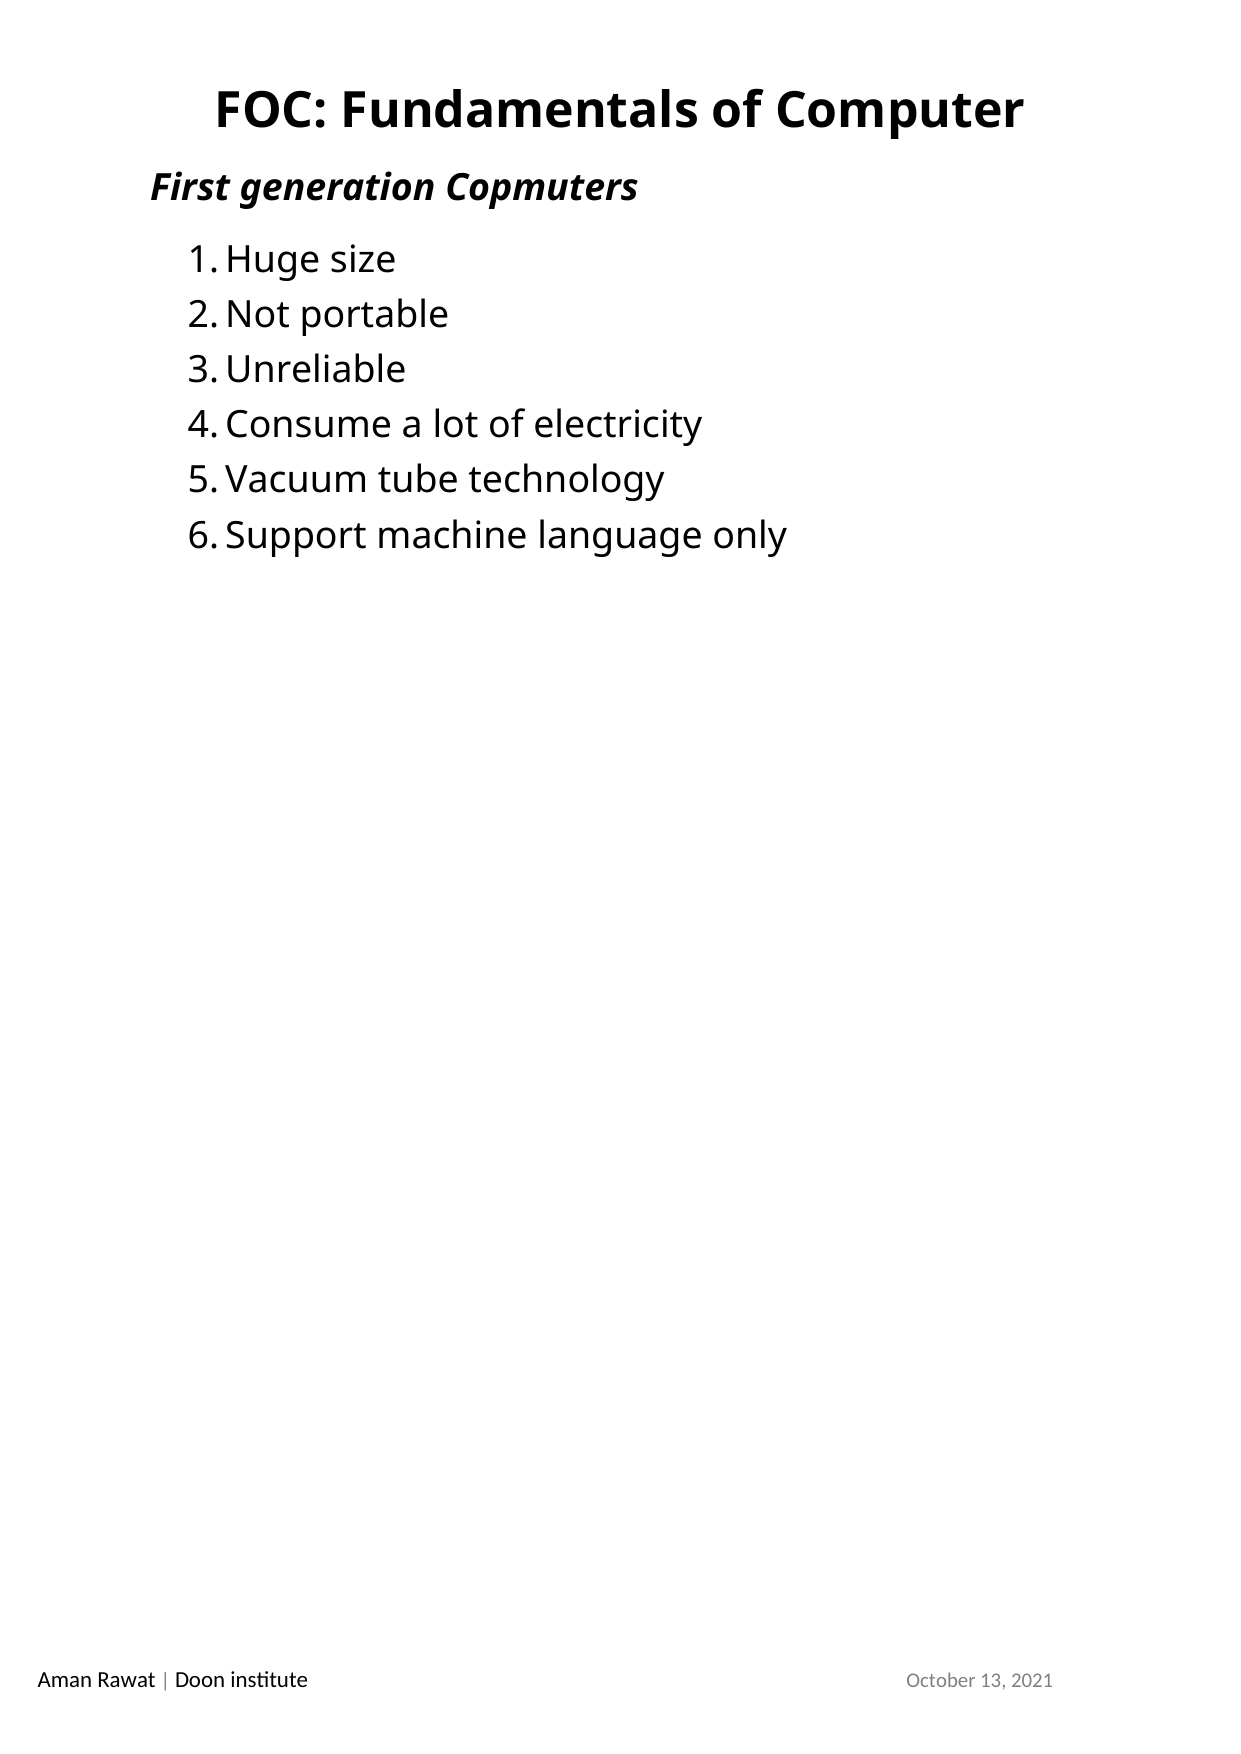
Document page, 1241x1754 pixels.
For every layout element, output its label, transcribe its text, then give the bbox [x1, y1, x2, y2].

list Unreliable [187, 343, 1090, 394]
text First generation Copmuters [150, 161, 1090, 212]
list Vacuum tube technology [187, 453, 1090, 504]
list Consume a lot of electricity [187, 398, 1090, 449]
list Not portable [187, 287, 1090, 338]
list Huge size [187, 232, 1090, 283]
list Support machine language only [187, 508, 1090, 559]
